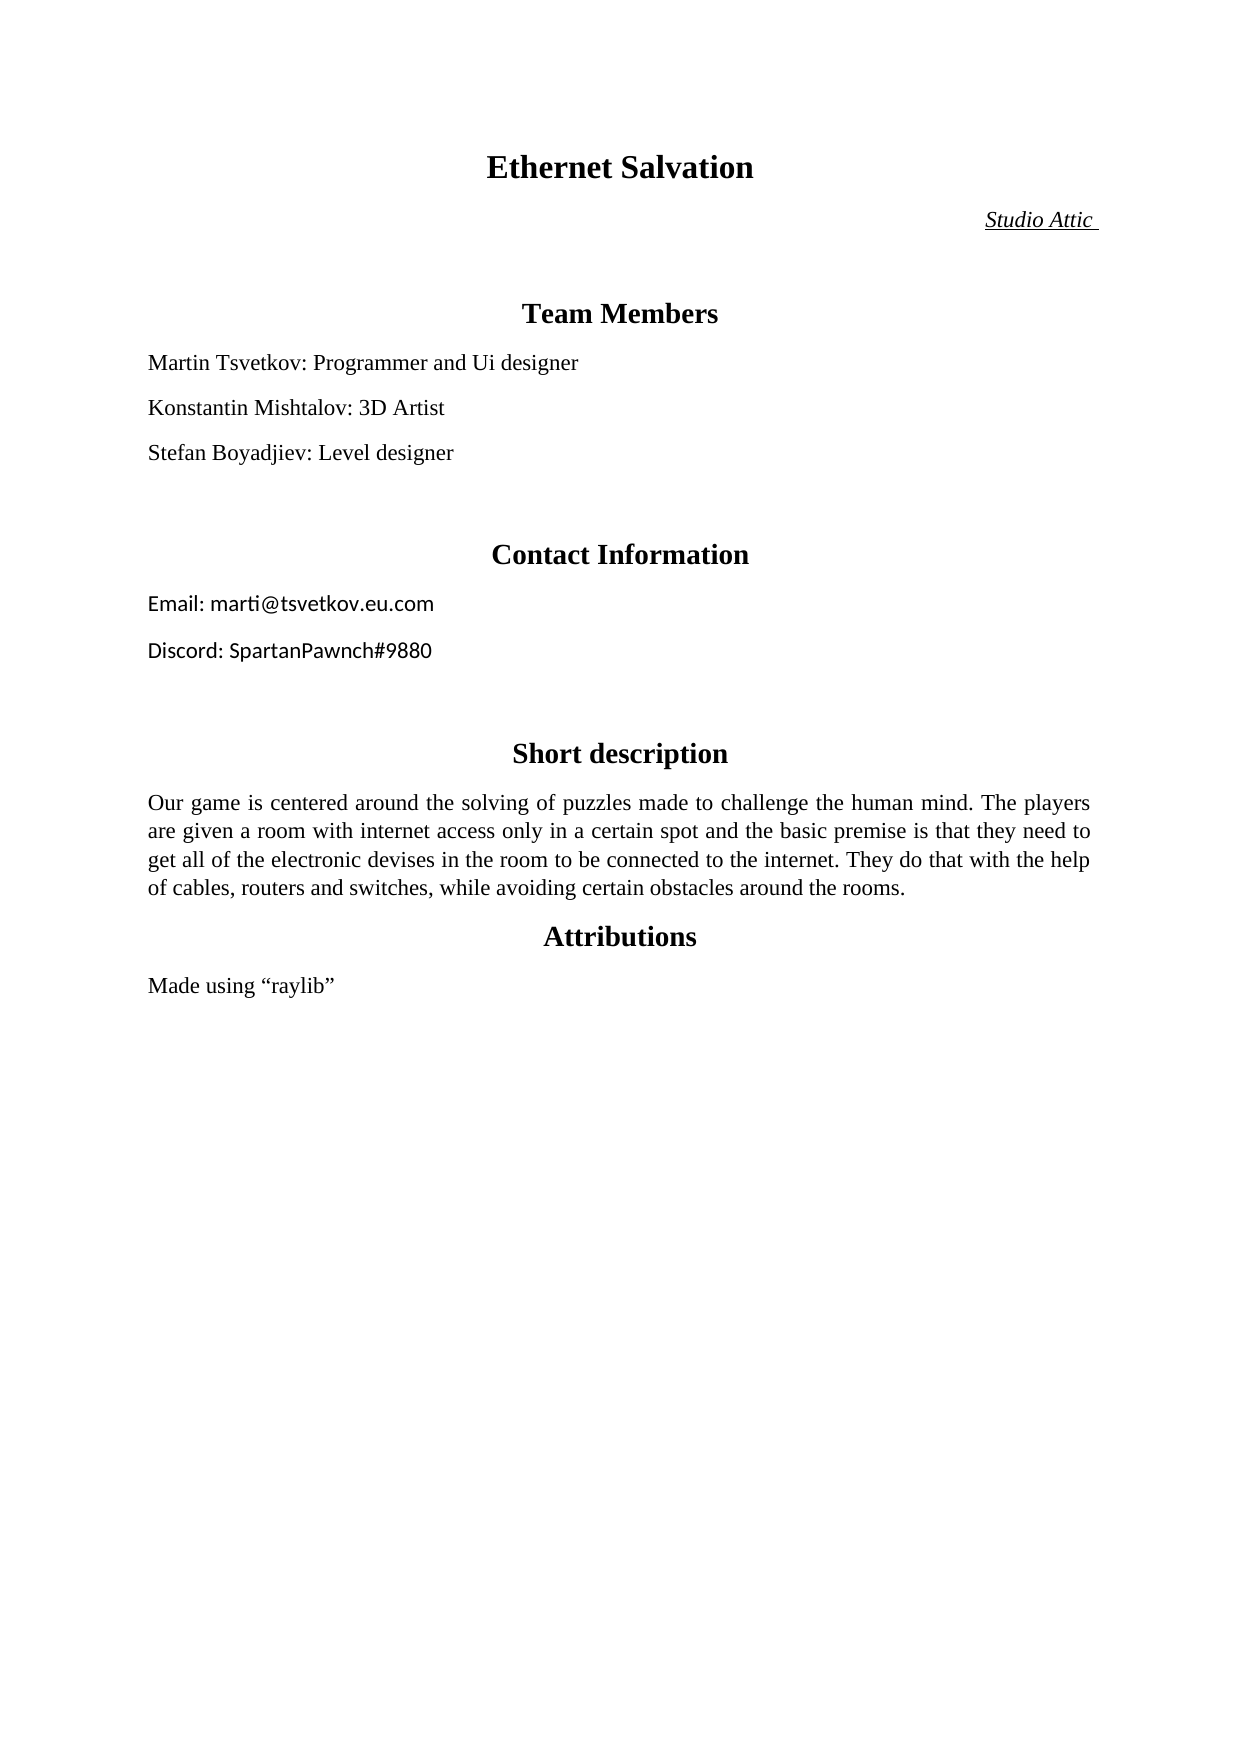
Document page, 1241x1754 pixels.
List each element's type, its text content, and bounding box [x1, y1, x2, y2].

text Email: marti@tsvetkov.eu.com [148, 589, 1093, 618]
text Discord: SpartanPawnch#9880 [148, 636, 1093, 664]
text Ethernet Salvation [148, 148, 1093, 186]
text Martin Tsvetkov: Programmer and Ui designer [148, 349, 1093, 375]
text Konstantin Mishtalov: 3D Artist [148, 394, 1093, 420]
text Team Members [148, 296, 1093, 329]
text Attributions [148, 919, 1093, 953]
text Short description [148, 736, 1093, 770]
text Contact Information [148, 537, 1093, 570]
text Studio Attic [148, 206, 1093, 232]
text Our game is centered around the solving of puzzles made to challenge the human mind. The players are given a room with internet access only in a certain spot and the basic premise is that they need to get all of the electronic devises in the room to be connected to the internet. They do that with the help of cables, routers and switches, while avoiding certain obstacles around the rooms. [148, 789, 1093, 901]
text Made using “raylib” [148, 972, 1093, 998]
text Stefan Boyadjiev: Level designer [148, 439, 1093, 465]
